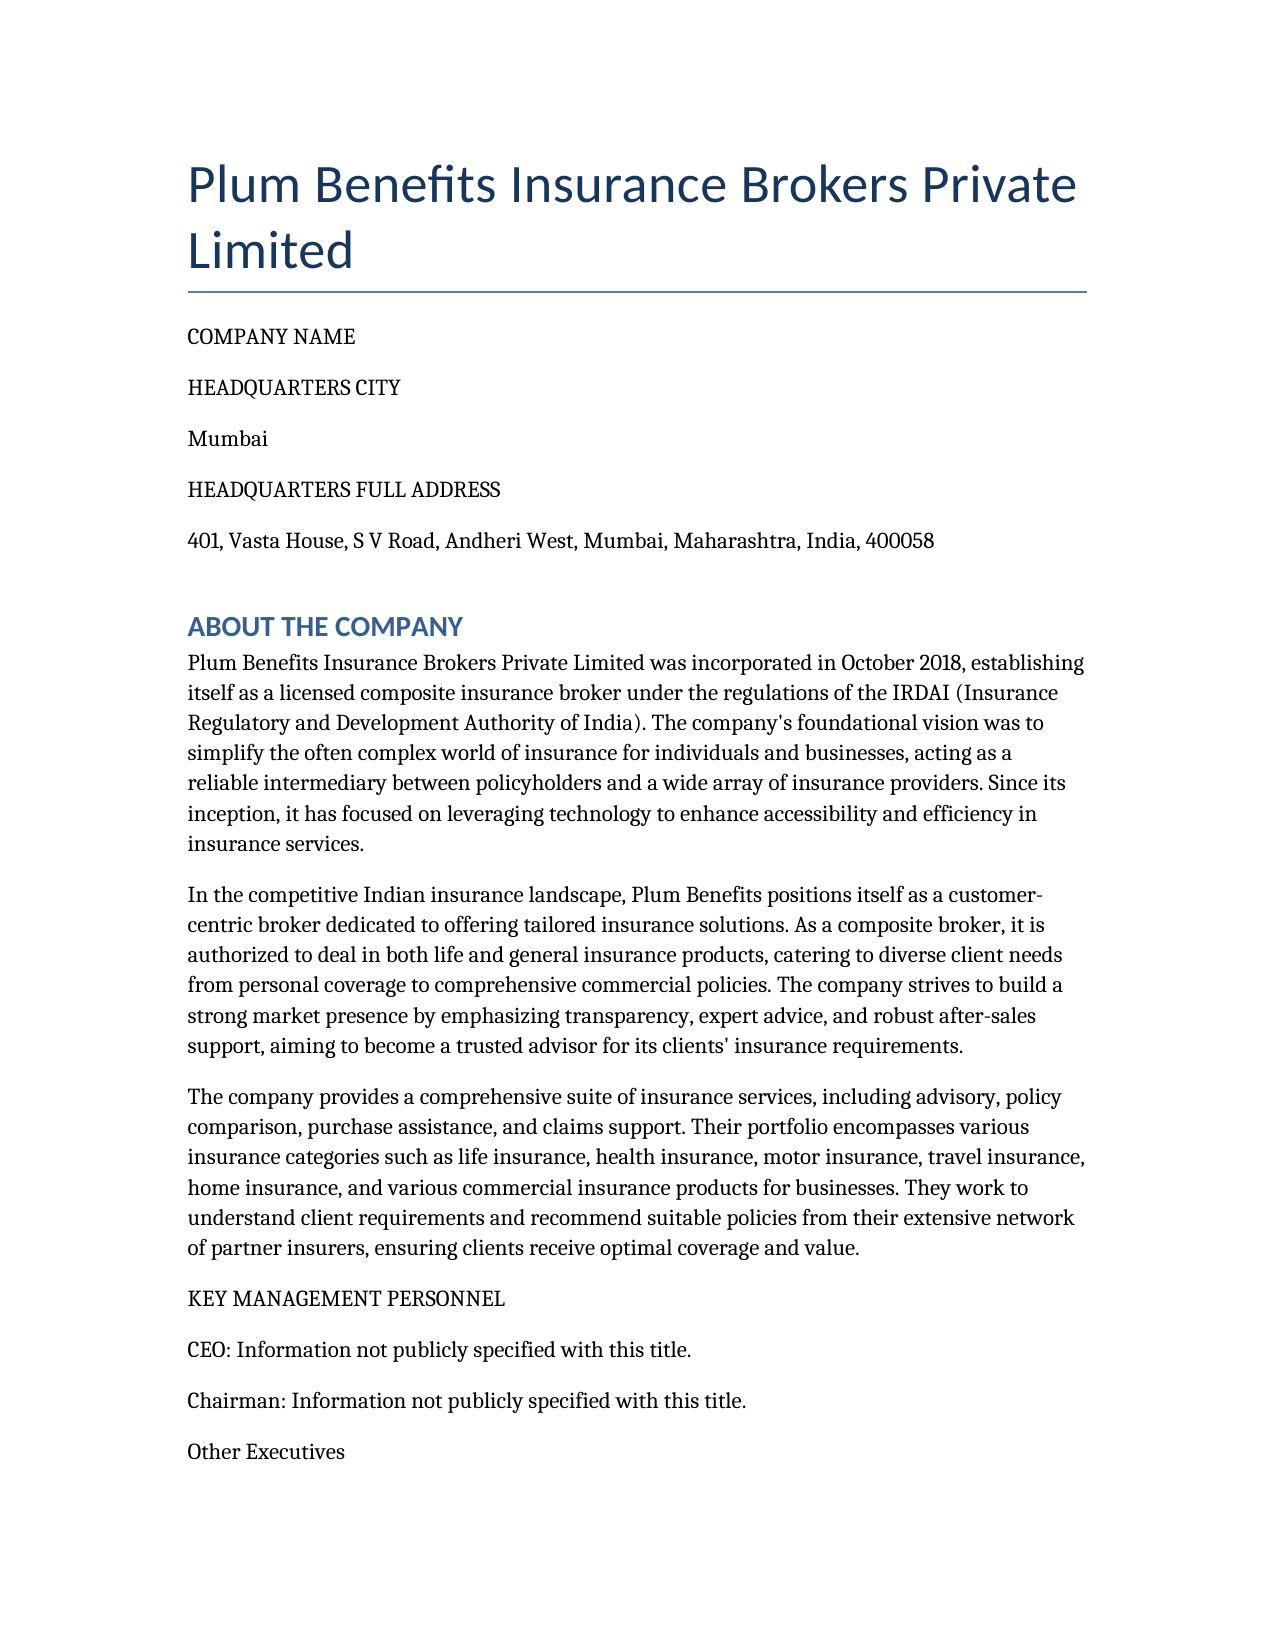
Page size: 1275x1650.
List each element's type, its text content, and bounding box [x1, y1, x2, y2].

text Plum Benefits Insurance Brokers Private Limited was incorporated in October 2018, establishing itself as a licensed composite insurance broker under the regulations of the IRDAI (Insurance Regulatory and Development Authority of India). The company's foundational vision was to simplify the often complex world of insurance for individuals and businesses, acting as a reliable intermediary between policyholders and a wide array of insurance providers. Since its inception, it has focused on leveraging technology to enhance accessibility and efficiency in insurance services. [187, 649, 1087, 857]
text Mumbai [187, 426, 1087, 452]
text The company provides a comprehensive suite of insurance services, including advisory, policy comparison, purchase assistance, and claims support. Their portfolio encompasses various insurance categories such as life insurance, health insurance, motor insurance, travel insurance, home insurance, and various commercial insurance products for businesses. They work to understand client requirements and recommend suitable policies from their extensive network of partner insurers, ensuring clients receive optimal coverage and value. [187, 1084, 1087, 1261]
text HEADQUARTERS FULL ADDRESS [187, 477, 1087, 503]
text HEADQUARTERS CITY [187, 375, 1087, 401]
text KEY MANAGEMENT PERSONNEL [187, 1286, 1087, 1312]
title Plum Benefits Insurance Brokers Private Limited [187, 150, 1087, 293]
text COMPANY NAME [187, 324, 1087, 350]
text In the competitive Indian insurance landscape, Plum Benefits positions itself as a customer-centric broker dedicated to offering tailored insurance solutions. As a composite broker, it is authorized to deal in both life and general insurance products, catering to diverse client needs from personal coverage to comprehensive commercial policies. The company strives to build a strong market presence by emphasizing transparency, expert advice, and robust after-sales support, aiming to become a trusted advisor for its clients' insurance requirements. [187, 882, 1087, 1059]
subtitle ABOUT THE COMPANY [187, 608, 1087, 644]
text CEO: Information not publicly specified with this title. [187, 1337, 1087, 1363]
text Other Executives [187, 1439, 1087, 1465]
text 401, Vasta House, S V Road, Andheri West, Mumbai, Maharashtra, India, 400058 [187, 528, 1087, 554]
text Chairman: Information not publicly specified with this title. [187, 1388, 1087, 1414]
